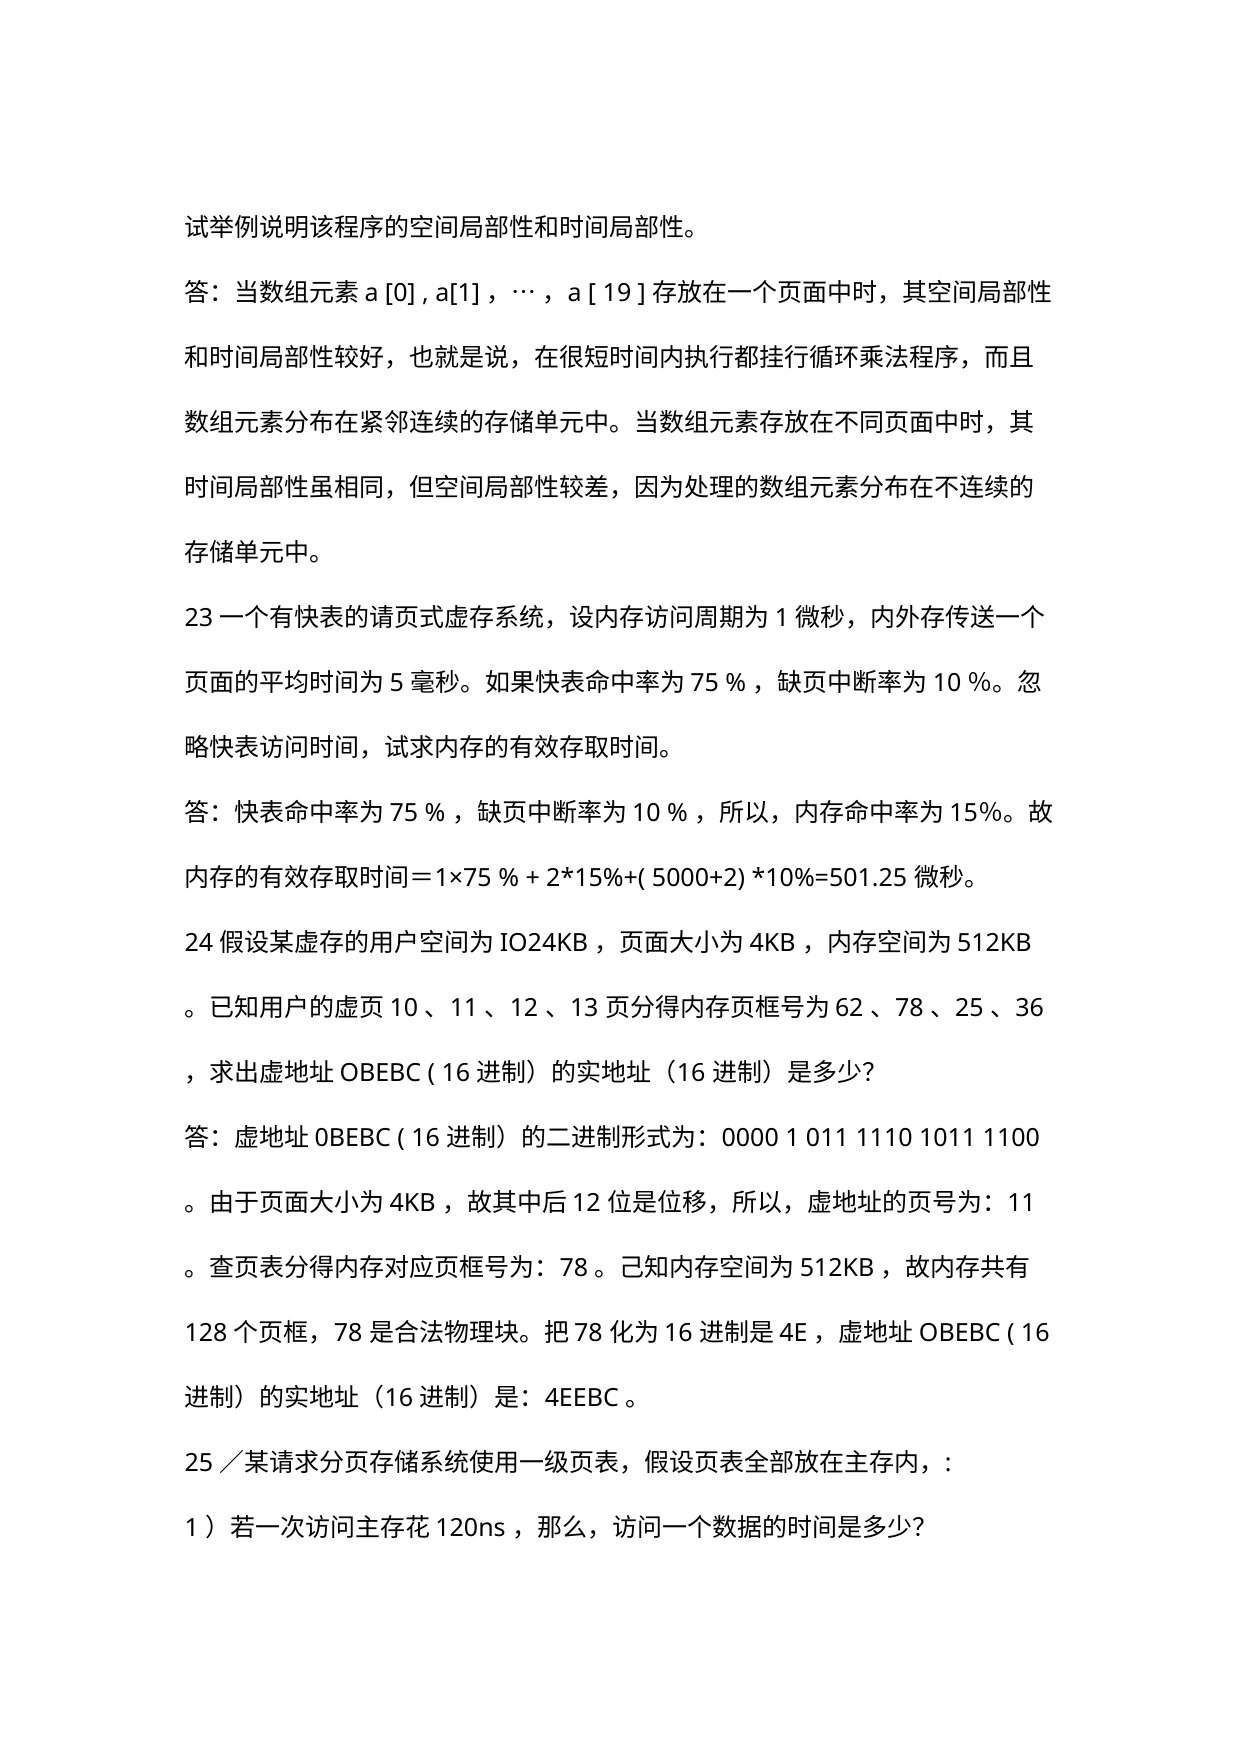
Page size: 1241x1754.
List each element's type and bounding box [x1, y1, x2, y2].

table_cell [183, 162, 1057, 1559]
